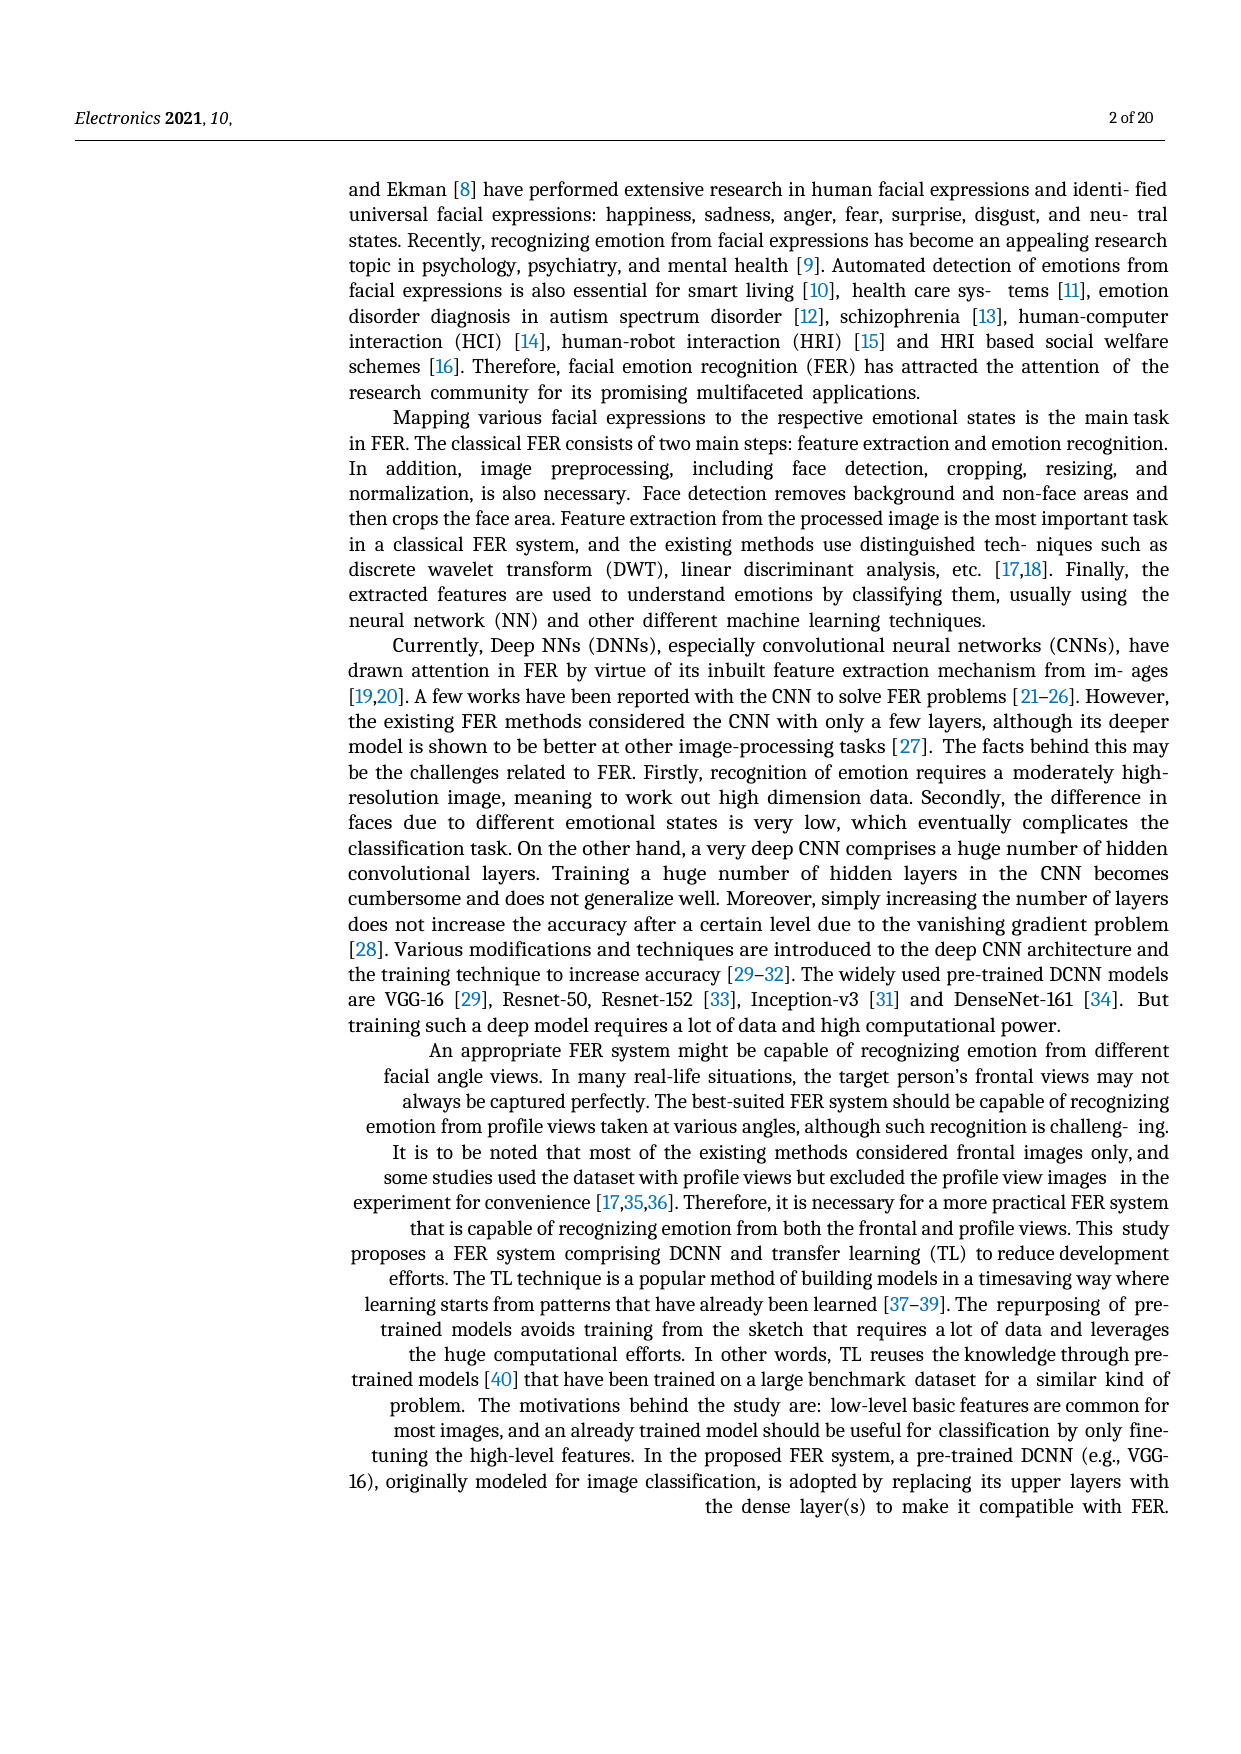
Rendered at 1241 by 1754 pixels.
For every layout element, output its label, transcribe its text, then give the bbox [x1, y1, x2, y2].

text Currently, Deep NNs (DNNs), especially convolutional neural networks (CNNs), have drawn attention in FER by virtue of its inbuilt feature extraction mechanism from im- ages [19,20]. A few works have been reported with the CNN to solve FER problems [21–26]. However, the existing FER methods considered the CNN with only a few layers, although its deeper model is shown to be better at other image-processing tasks [27]. The facts behind this may be the challenges related to FER. Firstly, recognition of emotion requires a moderately high-resolution image, meaning to work out high dimension data. Secondly, the difference in faces due to different emotional states is very low, which eventually complicates the classification task. On the other hand, a very deep CNN comprises a huge number of hidden convolutional layers. Training a huge number of hidden layers in the CNN becomes cumbersome and does not generalize well. Moreover, simply increasing the number of layers does not increase the accuracy after a certain level due to the vanishing gradient problem [28]. Various modifications and techniques are introduced to the deep CNN architecture and the training technique to increase accuracy [29–32]. The widely used pre-trained DCNN models are VGG-16 [29], Resnet-50, Resnet-152 [33], Inception-v3 [31] and DenseNet-161 [34]. But training such a deep model requires a lot of data and high computational power. [348, 634, 1169, 1037]
text Mapping various facial expressions to the respective emotional states is the main task in FER. The classical FER consists of two main steps: feature extraction and emotion recognition. In addition, image preprocessing, including face detection, cropping, resizing, and normalization, is also necessary. Face detection removes background and non-face areas and then crops the face area. Feature extraction from the processed image is the most important task in a classical FER system, and the existing methods use distinguished tech- niques such as discrete wavelet transform (DWT), linear discriminant analysis, etc. [17,18]. Finally, the extracted features are used to understand emotions by classifying them, usually using the neural network (NN) and other different machine learning techniques. [348, 406, 1169, 632]
text and Ekman [8] have performed extensive research in human facial expressions and identi- fied universal facial expressions: happiness, sadness, anger, fear, surprise, disgust, and neu- tral states. Recently, recognizing emotion from facial expressions has become an appealing research topic in psychology, psychiatry, and mental health [9]. Automated detection of emotions from facial expressions is also essential for smart living [10], health care sys- tems [11], emotion disorder diagnosis in autism spectrum disorder [12], schizophrenia [13], human-computer interaction (HCI) [14], human-robot interaction (HRI) [15] and HRI based social welfare schemes [16]. Therefore, facial emotion recognition (FER) has attracted the attention of the research community for its promising multifaceted applications. [348, 178, 1169, 404]
text An appropriate FER system might be capable of recognizing emotion from different facial angle views. In many real-life situations, the target person’s frontal views may not always be captured perfectly. The best-suited FER system should be capable of recognizing emotion from profile views taken at various angles, although such recognition is challeng- ing. It is to be noted that most of the existing methods considered frontal images only, and some studies used the dataset with profile views but excluded the profile view images in the experiment for convenience [17,35,36]. Therefore, it is necessary for a more practical FER system that is capable of recognizing emotion from both the frontal and profile views. This study proposes a FER system comprising DCNN and transfer learning (TL) to reduce development efforts. The TL technique is a popular method of building models in a timesaving way where learning starts from patterns that have already been learned [37–39]. The repurposing of pre-trained models avoids training from the sketch that requires a lot of data and leverages the huge computational efforts. In other words, TL reuses the knowledge through pre-trained models [40] that have been trained on a large benchmark dataset for a similar kind of problem. The motivations behind the study are: low-level basic features are common for most images, and an already trained model should be useful for classification by only fine-tuning the high-level features. In the proposed FER system, a pre-trained DCNN (e.g., VGG-16), originally modeled for image classification, is adopted by replacing its upper layers with the dense layer(s) to make it compatible with FER. [348, 1039, 1169, 1519]
